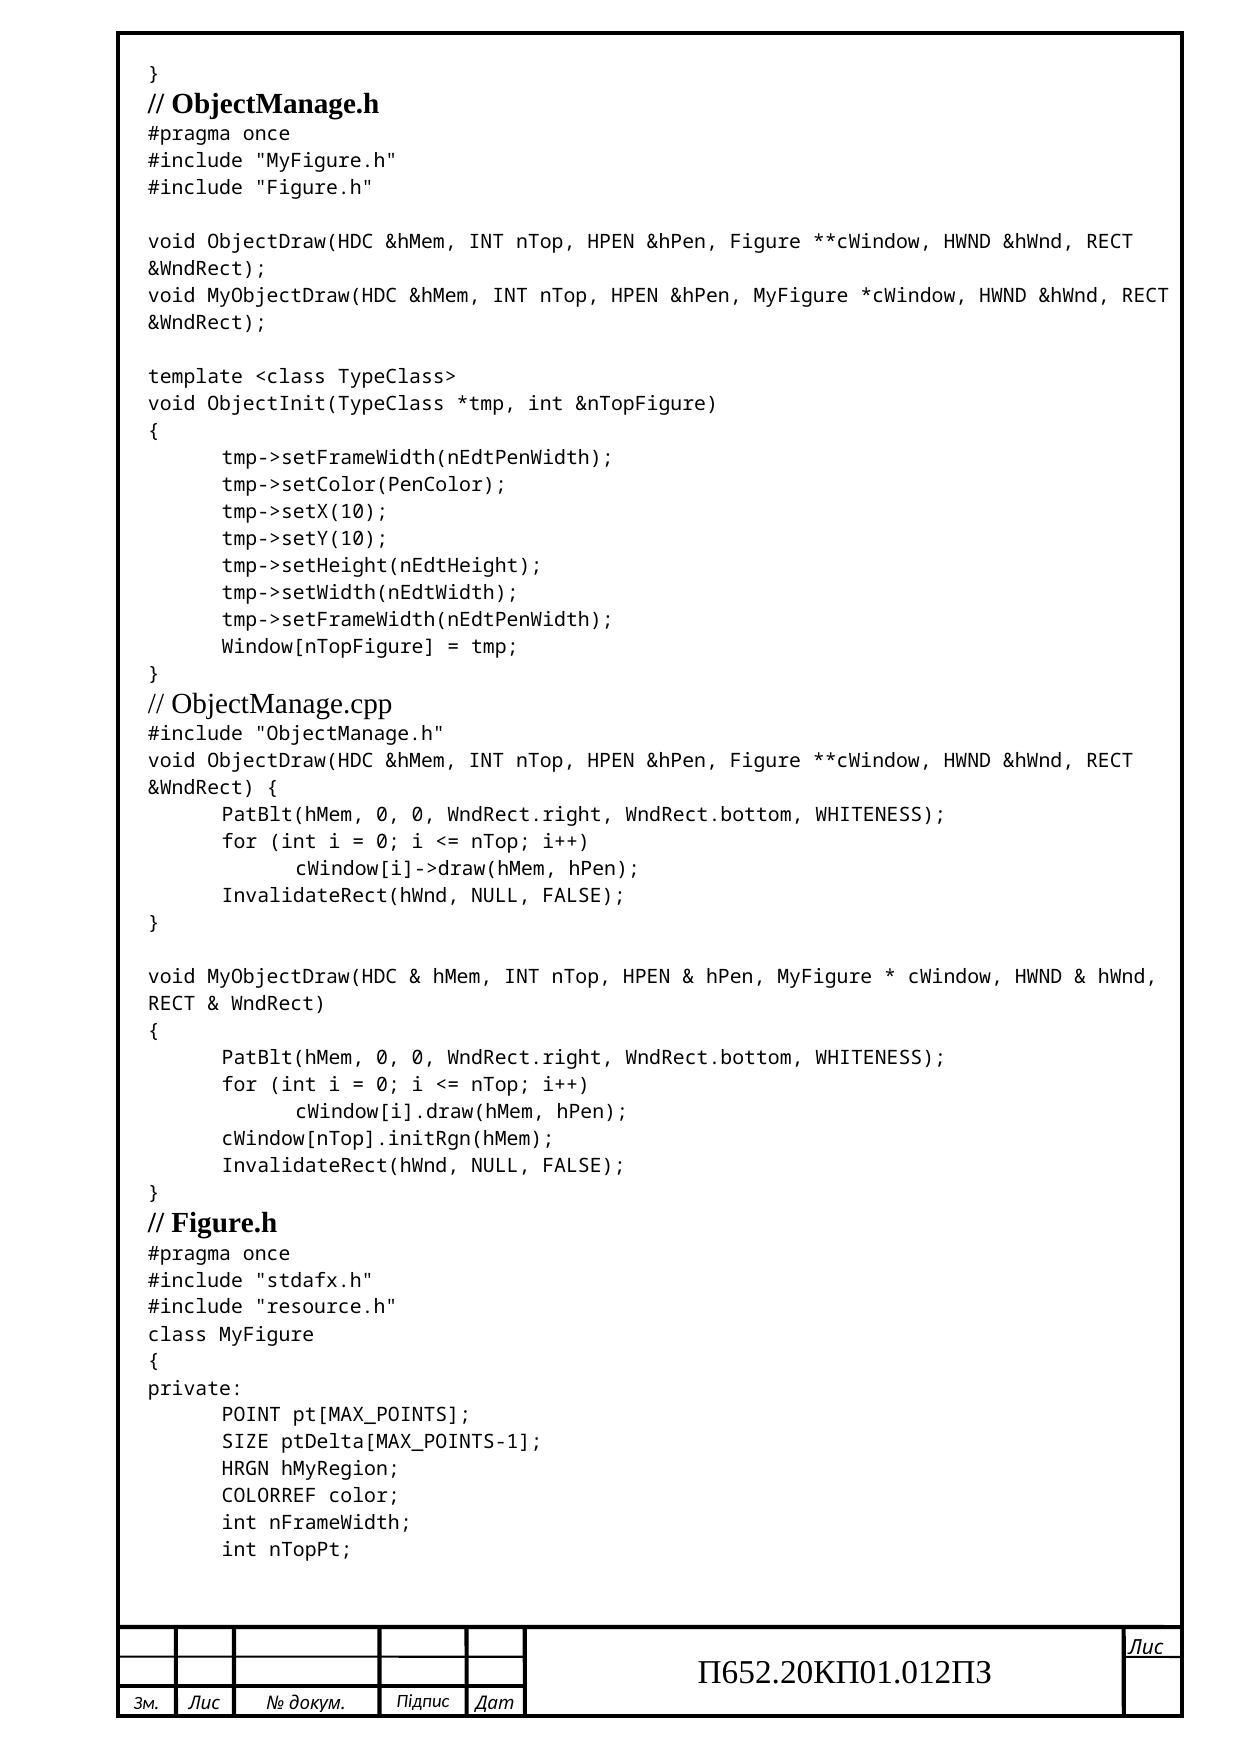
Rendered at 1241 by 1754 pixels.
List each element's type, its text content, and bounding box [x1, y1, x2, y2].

text tmp->setX(10); [148, 497, 1181, 524]
text #pragma once [148, 1239, 1181, 1266]
text #include "ObjectManage.h" [148, 720, 1181, 747]
text InvalidateRect(hWnd, NULL, FALSE); [148, 1151, 1181, 1178]
text int nFrameWidth; [148, 1509, 1181, 1536]
text PatBlt(hMem, 0, 0, WndRect.right, WndRect.bottom, WHITENESS); [148, 801, 1181, 828]
text InvalidateRect(hWnd, NULL, FALSE); [148, 882, 1181, 908]
text POINT pt[MAX_POINTS]; [148, 1401, 1181, 1428]
text tmp->setHeight(nEdtHeight); [148, 551, 1181, 578]
text tmp->setColor(PenColor); [148, 470, 1181, 497]
text tmp->setWidth(nEdtWidth); [148, 578, 1181, 605]
text cWindow[i].draw(hMem, hPen); [148, 1097, 1181, 1124]
text } [148, 1178, 1181, 1205]
text int nTopPt; [148, 1536, 1181, 1563]
text cWindow[i]->draw(hMem, hPen); [148, 854, 1181, 882]
text { [148, 1016, 1181, 1043]
text cWindow[nTop].initRgn(hMem); [148, 1124, 1181, 1151]
text { [148, 1347, 1181, 1374]
text #include "resource.h" [148, 1293, 1181, 1320]
text tmp->setFrameWidth(nEdtPenWidth); [148, 443, 1181, 470]
text } [148, 659, 1181, 686]
text void MyObjectDraw(HDC & hMem, INT nTop, HPEN & hPen, MyFigure * cWindow, HWND & hWnd, RECT & WndRect) [148, 962, 1181, 1016]
text // Figure.h [148, 1205, 1181, 1239]
text tmp->setFrameWidth(nEdtPenWidth); [148, 605, 1181, 632]
text void ObjectInit(TypeClass *tmp, int &nTopFigure) [148, 389, 1181, 416]
text void ObjectDraw(HDC &hMem, INT nTop, HPEN &hPen, Figure **cWindow, HWND &hWnd, RECT &WndRect) { [148, 747, 1181, 801]
text void ObjectDraw(HDC &hMem, INT nTop, HPEN &hPen, Figure **cWindow, HWND &hWnd, RECT &WndRect); [148, 227, 1181, 281]
text SIZE ptDelta[MAX_POINTS-1]; [148, 1428, 1181, 1455]
text // ObjectManage.cpp [148, 686, 1181, 720]
text } [148, 908, 1181, 936]
text } [148, 59, 1181, 86]
text void MyObjectDraw(HDC &hMem, INT nTop, HPEN &hPen, MyFigure *cWindow, HWND &hWnd, RECT &WndRect); [148, 281, 1181, 335]
text PatBlt(hMem, 0, 0, WndRect.right, WndRect.bottom, WHITENESS); [148, 1043, 1181, 1070]
text { [148, 416, 1181, 443]
text Window[nTopFigure] = tmp; [148, 632, 1181, 659]
text for (int i = 0; i <= nTop; i++) [148, 1070, 1181, 1097]
text class MyFigure [148, 1320, 1181, 1347]
text private: [148, 1374, 1181, 1401]
text COLORREF color; [148, 1482, 1181, 1509]
text #include "MyFigure.h" [148, 147, 1181, 173]
text #pragma once [148, 119, 1181, 147]
text template <class TypeClass> [148, 362, 1181, 389]
text HRGN hMyRegion; [148, 1455, 1181, 1482]
text for (int i = 0; i <= nTop; i++) [148, 828, 1181, 854]
text #include "stdafx.h" [148, 1266, 1181, 1293]
text #include "Figure.h" [148, 173, 1181, 201]
text tmp->setY(10); [148, 524, 1181, 551]
text // ObjectManage.h [148, 86, 1181, 119]
